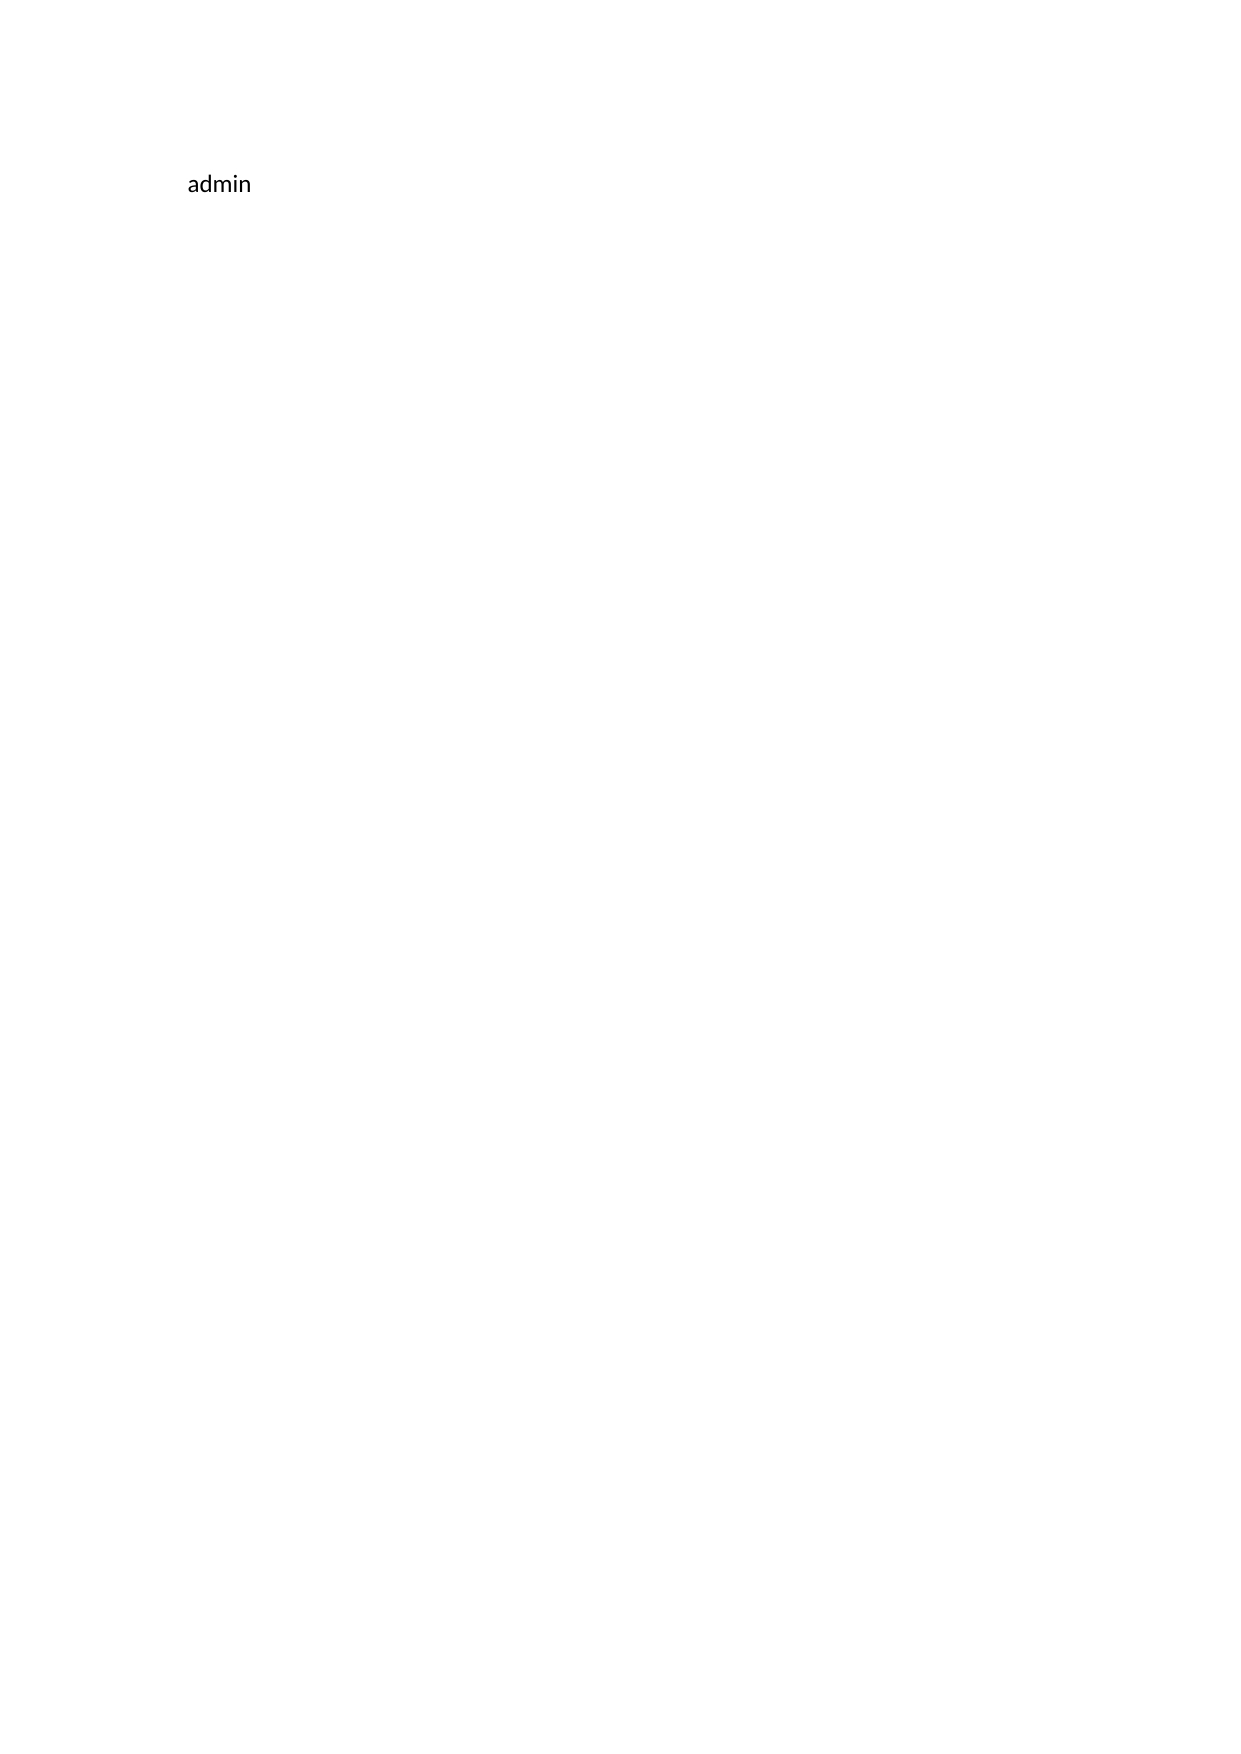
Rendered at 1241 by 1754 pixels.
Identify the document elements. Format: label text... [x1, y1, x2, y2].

text admin [187, 164, 1053, 202]
